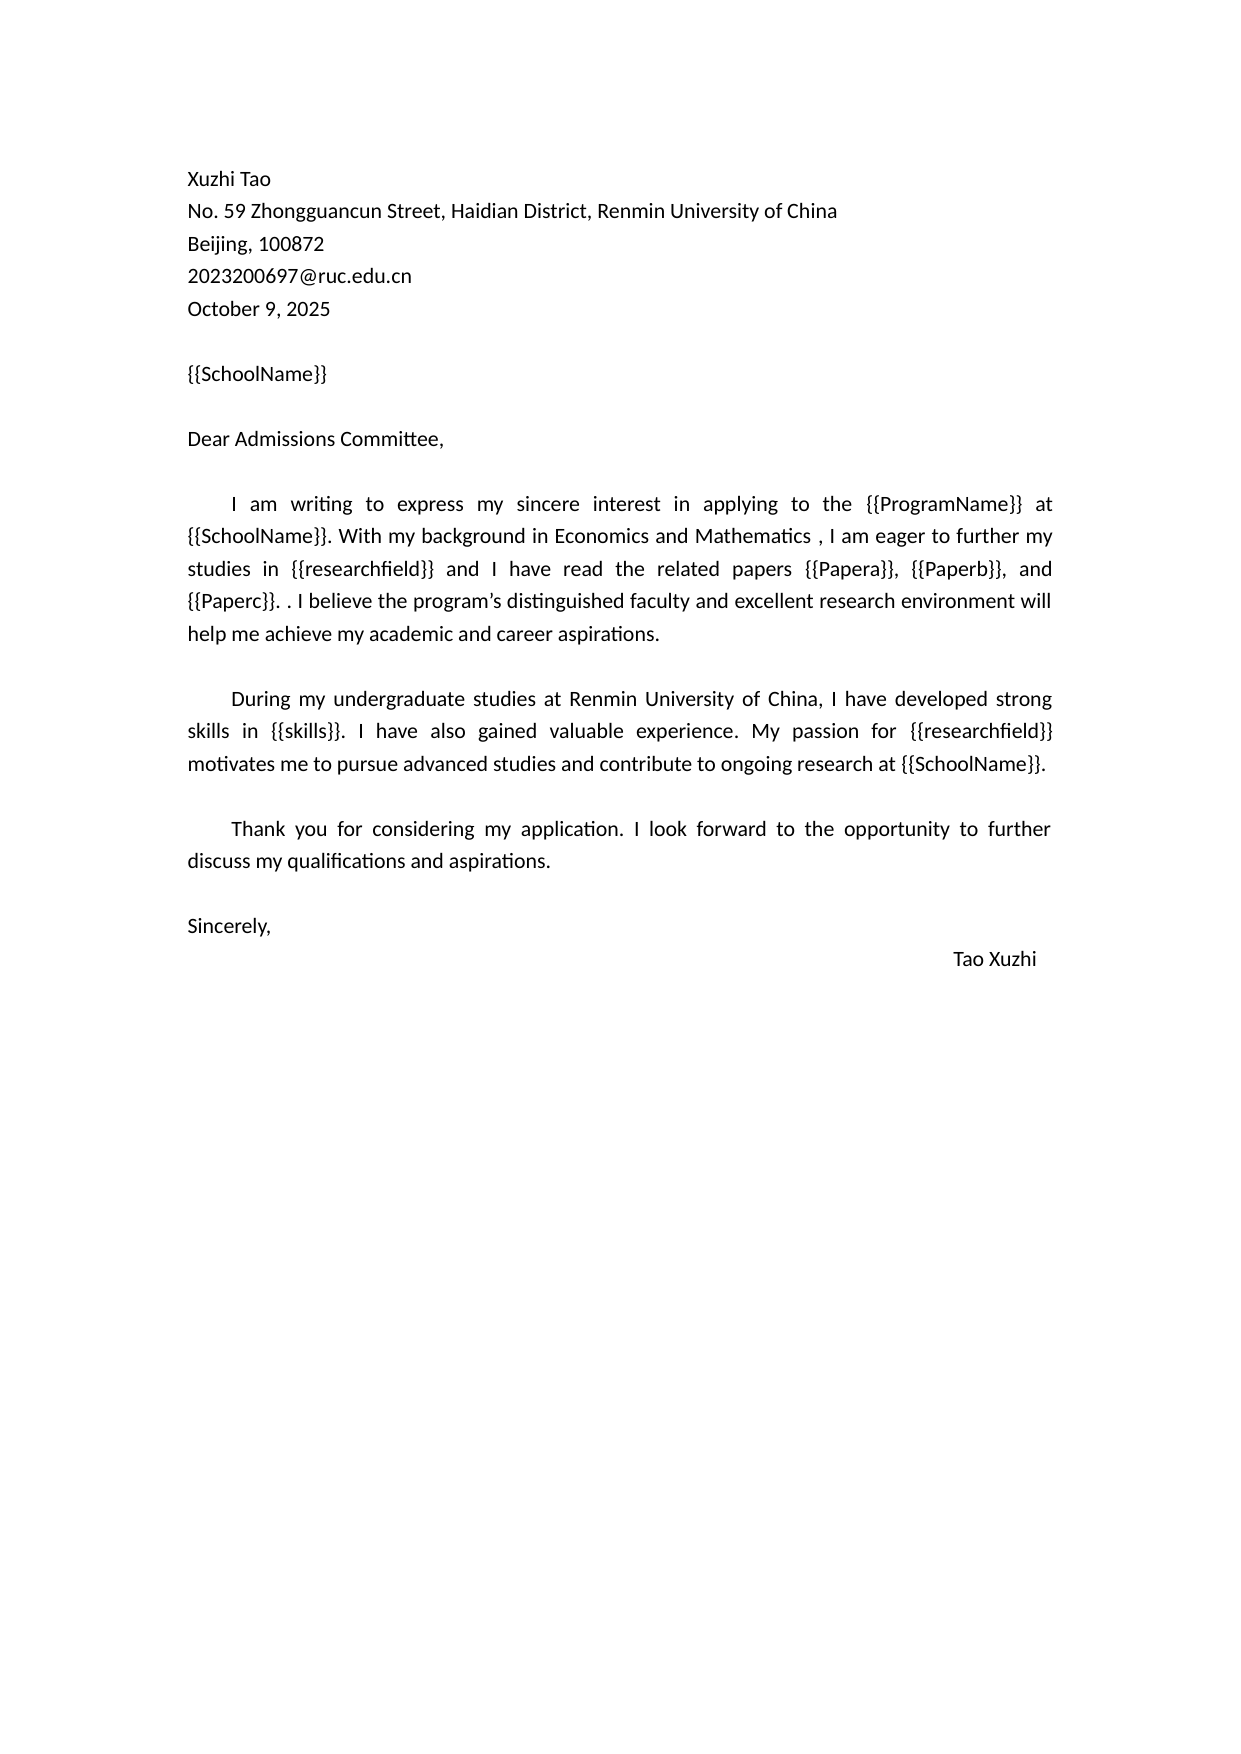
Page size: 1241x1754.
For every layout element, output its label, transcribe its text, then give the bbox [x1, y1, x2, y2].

text {{SchoolName}} [187, 357, 1053, 389]
text Beijing, 100872 [187, 227, 1053, 259]
text October 9, 2025 [187, 292, 1053, 324]
text I am writing to express my sincere interest in applying to the {{ProgramName}} at {{SchoolName}}. With my background in Economics and Mathematics , I am eager to further my studies in {{researchfield}} and I have read the related papers {{Papera}}, {{Paperb}}, and {{Paperc}}. . I believe the program’s distinguished faculty and excellent research environment will help me achieve my academic and career aspirations. [187, 487, 1053, 649]
text Sincerely, [187, 909, 1053, 942]
text No. 59 Zhongguancun Street, Haidian District, Renmin University of China [187, 194, 1053, 227]
text Thank you for considering my application. I look forward to the opportunity to further discuss my qualifications and aspirations. [187, 812, 1053, 877]
text 2023200697@ruc.edu.cn [187, 259, 1053, 292]
text Tao Xuzhi [187, 942, 1053, 974]
text Xuzhi Tao [187, 162, 1053, 194]
text During my undergraduate studies at Renmin University of China, I have developed strong skills in {{skills}}. I have also gained valuable experience. My passion for {{researchfield}} motivates me to pursue advanced studies and contribute to ongoing research at {{SchoolName}}. [187, 682, 1053, 779]
text Dear Admissions Committee, [187, 422, 1053, 454]
